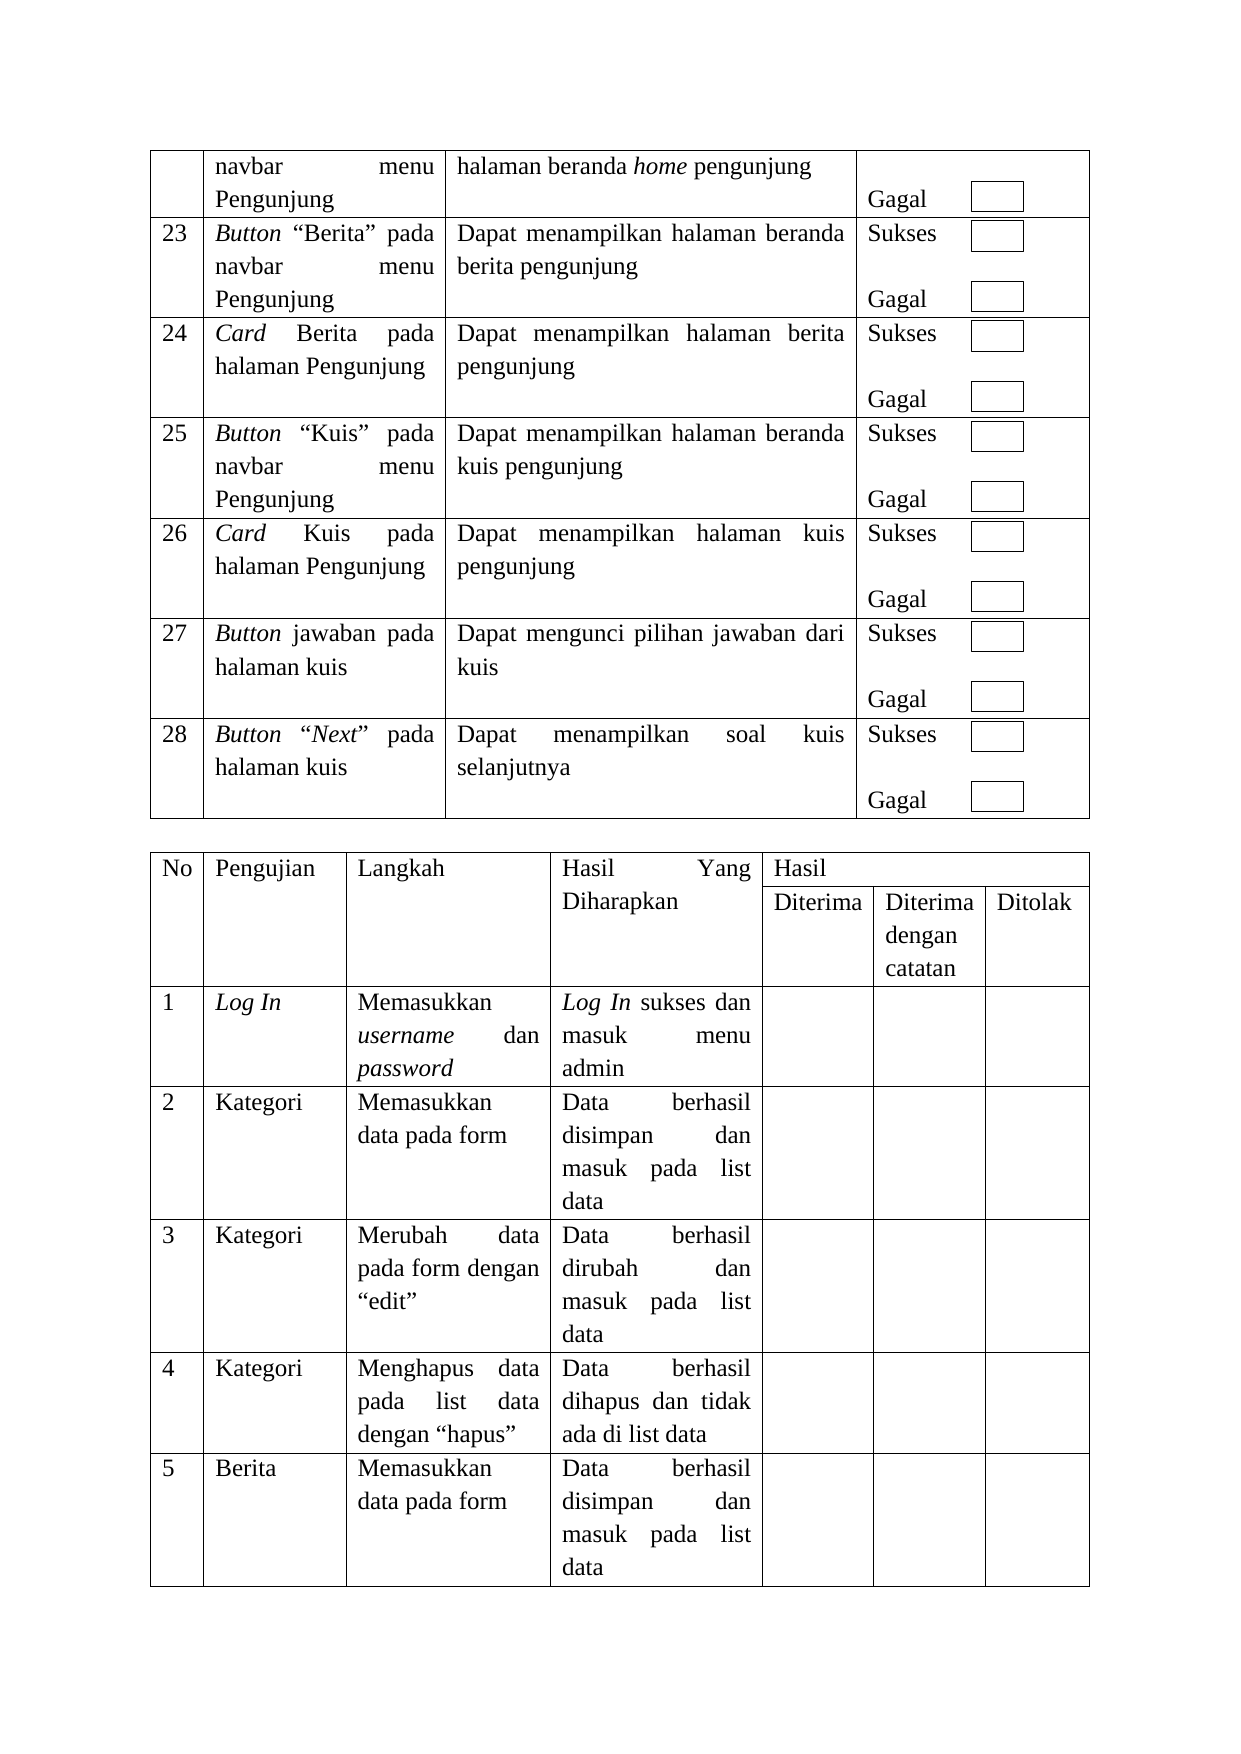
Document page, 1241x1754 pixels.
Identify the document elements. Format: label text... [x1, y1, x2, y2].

table_cell Log In [204, 987, 346, 1086]
table_cell Sukses Gagal [857, 318, 1089, 417]
table_cell Sukses Gagal [857, 719, 1089, 818]
table_header Hasil [763, 853, 1089, 886]
table_header Langkah [347, 853, 550, 986]
table_cell Dapat menampilkan halaman berita pengunjung [446, 318, 856, 417]
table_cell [551, 1353, 762, 1452]
table_cell [986, 1454, 1089, 1586]
table_cell Memasukkan data pada form [347, 1454, 550, 1586]
table_cell 4 [151, 1353, 203, 1452]
table_cell 28 [151, 719, 203, 818]
table_cell 27 [151, 619, 203, 718]
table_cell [347, 1353, 550, 1452]
table_cell Sukses Gagal [857, 418, 1089, 517]
table_cell Merubah data pada form dengan “edit” [347, 1220, 550, 1352]
table_cell Data berhasil disimpan dan masuk pada list data [551, 1087, 762, 1219]
table_cell 5 [151, 1454, 203, 1586]
table_cell [874, 1454, 985, 1586]
table_cell 26 [151, 519, 203, 617]
table_cell Data berhasil dirubah dan masuk pada list data [551, 1220, 762, 1352]
table_cell Kategori [204, 1087, 346, 1219]
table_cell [204, 151, 445, 217]
table_cell [763, 1353, 873, 1452]
table_cell [874, 1087, 985, 1219]
table_cell Button jawaban pada halaman kuis [204, 619, 445, 718]
table_cell Dapat menampilkan halaman beranda berita pengunjung [446, 218, 856, 317]
table_cell Sukses Gagal [857, 519, 1089, 617]
table_cell Data berhasil disimpan dan masuk pada list data [551, 1454, 762, 1586]
table_cell 24 [151, 318, 203, 417]
table_cell Card Kuis pada halaman Pengunjung [204, 519, 445, 617]
table_cell Memasukkan data pada form [347, 1087, 550, 1219]
table_header Pengujian [204, 853, 346, 986]
table_cell [986, 987, 1089, 1086]
table_cell Button “Berita” pada navbar menu Pengunjung [204, 218, 445, 317]
table_cell [763, 1087, 873, 1219]
table_cell Diterima dengan catatan [874, 887, 985, 986]
table_cell [986, 1220, 1089, 1352]
table_cell [986, 1087, 1089, 1219]
table_cell Dapat mengunci pilihan jawaban dari kuis [446, 619, 856, 718]
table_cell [446, 151, 856, 217]
table_cell Ditolak [986, 887, 1089, 986]
table_cell Sukses Gagal [857, 619, 1089, 718]
table_cell Button “Kuis” pada navbar menu Pengunjung [204, 418, 445, 517]
table_header No [151, 853, 203, 986]
table_cell 3 [151, 1220, 203, 1352]
table_cell 25 [151, 418, 203, 517]
table_cell Log In sukses dan masuk menu admin [551, 987, 762, 1086]
table_cell [874, 1353, 985, 1452]
table_cell 2 [151, 1087, 203, 1219]
table_cell Memasukkan username dan password [347, 987, 550, 1086]
table_cell Diterima [763, 887, 873, 986]
table_cell 1 [151, 987, 203, 1086]
table_cell Kategori [204, 1220, 346, 1352]
table_cell 23 [151, 218, 203, 317]
table_cell [763, 1454, 873, 1586]
table_cell [763, 1220, 873, 1352]
table_cell Sukses Gagal [857, 151, 1089, 217]
table_header Hasil Yang Diharapkan [551, 853, 762, 986]
table_cell 22 [151, 151, 203, 217]
table_cell Card Berita pada halaman Pengunjung [204, 318, 445, 417]
table_cell Dapat menampilkan halaman kuis pengunjung [446, 519, 856, 617]
table_cell [763, 987, 873, 1086]
table_cell [986, 1353, 1089, 1452]
table_cell Sukses Gagal [857, 218, 1089, 317]
table_cell Dapat menampilkan soal kuis selanjutnya [446, 719, 856, 818]
table_cell Dapat menampilkan halaman beranda kuis pengunjung [446, 418, 856, 517]
table_cell Berita [204, 1454, 346, 1586]
table_cell [874, 987, 985, 1086]
table_cell Kategori [204, 1353, 346, 1452]
table_cell [874, 1220, 985, 1352]
table_cell Button “Next” pada halaman kuis [204, 719, 445, 818]
